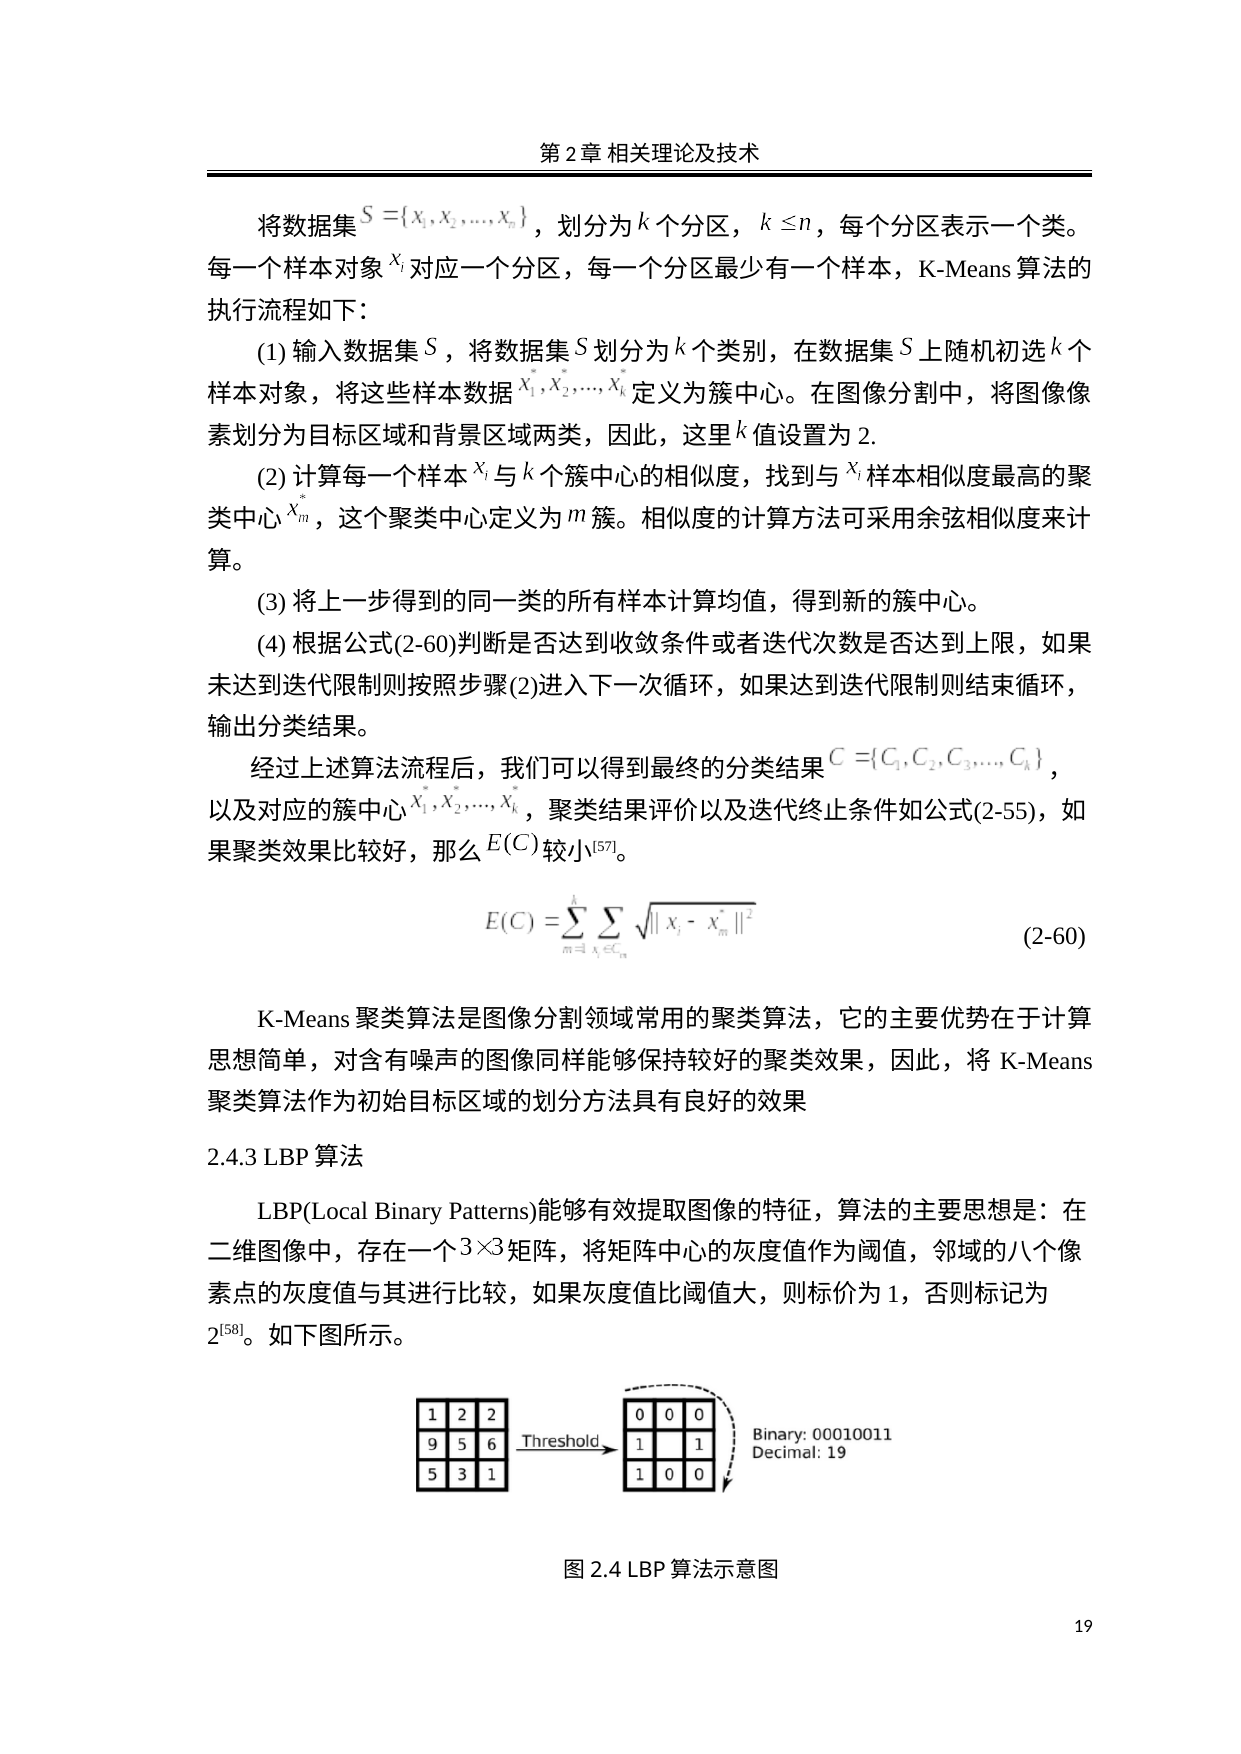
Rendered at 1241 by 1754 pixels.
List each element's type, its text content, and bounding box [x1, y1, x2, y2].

subtitle 2.4.3 LBP算法 [207, 1132, 1092, 1173]
list 输入数据集，将数据集划分为个类别，在数据集上随机初选个样本对象，将这些样本数据定义为簇中心。在图像分割中，将图像像素划分为目标区域和背景区域两类，因此，这里值设置为2. [207, 327, 1092, 452]
list 将上一步得到的同一类的所有样本计算均值，得到新的簇中心。 [207, 577, 1092, 619]
text LBP(Local Binary Patterns)能够有效提取图像的特征，算法的主要思想是：在二维图像中，存在一个矩阵，将矩阵中心的灰度值作为阈值，邻域的八个像素点的灰度值与其进行比较，如果灰度值比阈值大，则标价为1，否则标记为2[58]。如下图所示。 [207, 1186, 1092, 1352]
picture [407, 1375, 894, 1503]
text 图2.4 LBP算法示意图 [207, 1544, 1092, 1586]
text 经过上述算法流程后，我们可以得到最终的分类结果，以及对应的簇中心，聚类结果评价以及迭代终止条件如公式(2-55)，如果聚类效果比较好，那么较小[57]。 [207, 744, 1092, 869]
list 根据公式(2-60)判断是否达到收敛条件或者迭代次数是否达到上限，如果未达到迭代限制则按照步骤(2)进入下一次循环，如果达到迭代限制则结束循环，输出分类结果。 [207, 619, 1092, 744]
text K-Means聚类算法是图像分割领域常用的聚类算法，它的主要优势在于计算思想简单，对含有噪声的图像同样能够保持较好的聚类效果，因此，将K-Means聚类算法作为初始目标区域的划分方法具有良好的效果 [207, 994, 1092, 1119]
list 计算每一个样本与个簇中心的相似度，找到与样本相似度最高的聚类中心，这个聚类中心定义为簇。相似度的计算方法可采用余弦相似度来计算。 [207, 452, 1092, 577]
text (2-60) [557, 911, 1092, 952]
text 将数据集，划分为个分区，，每个分区表示一个类。每一个样本对象对应一个分区，每一个分区最少有一个样本，K-Means算法的执行流程如下： [207, 202, 1092, 327]
